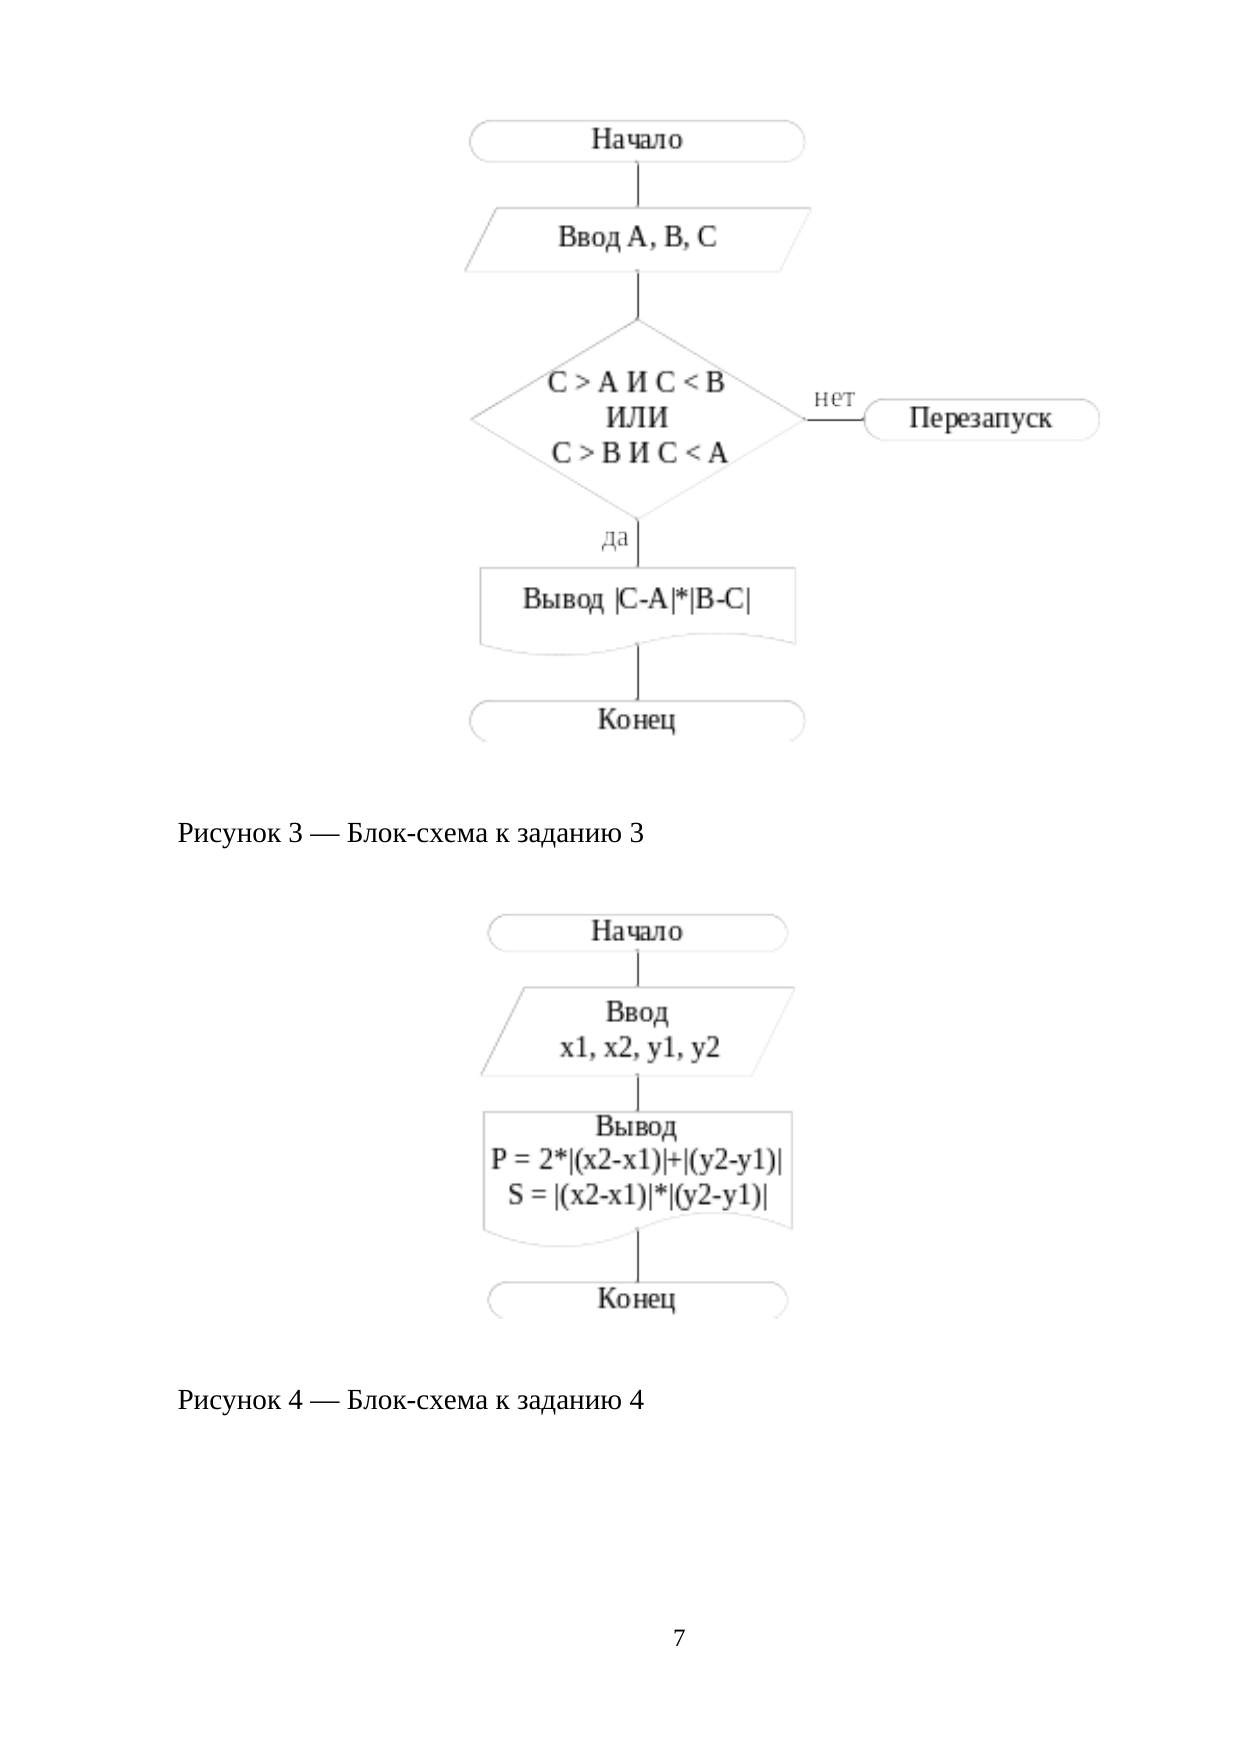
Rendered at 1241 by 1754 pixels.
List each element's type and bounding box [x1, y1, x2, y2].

text [177, 118, 1181, 848]
text [177, 1382, 1181, 1466]
